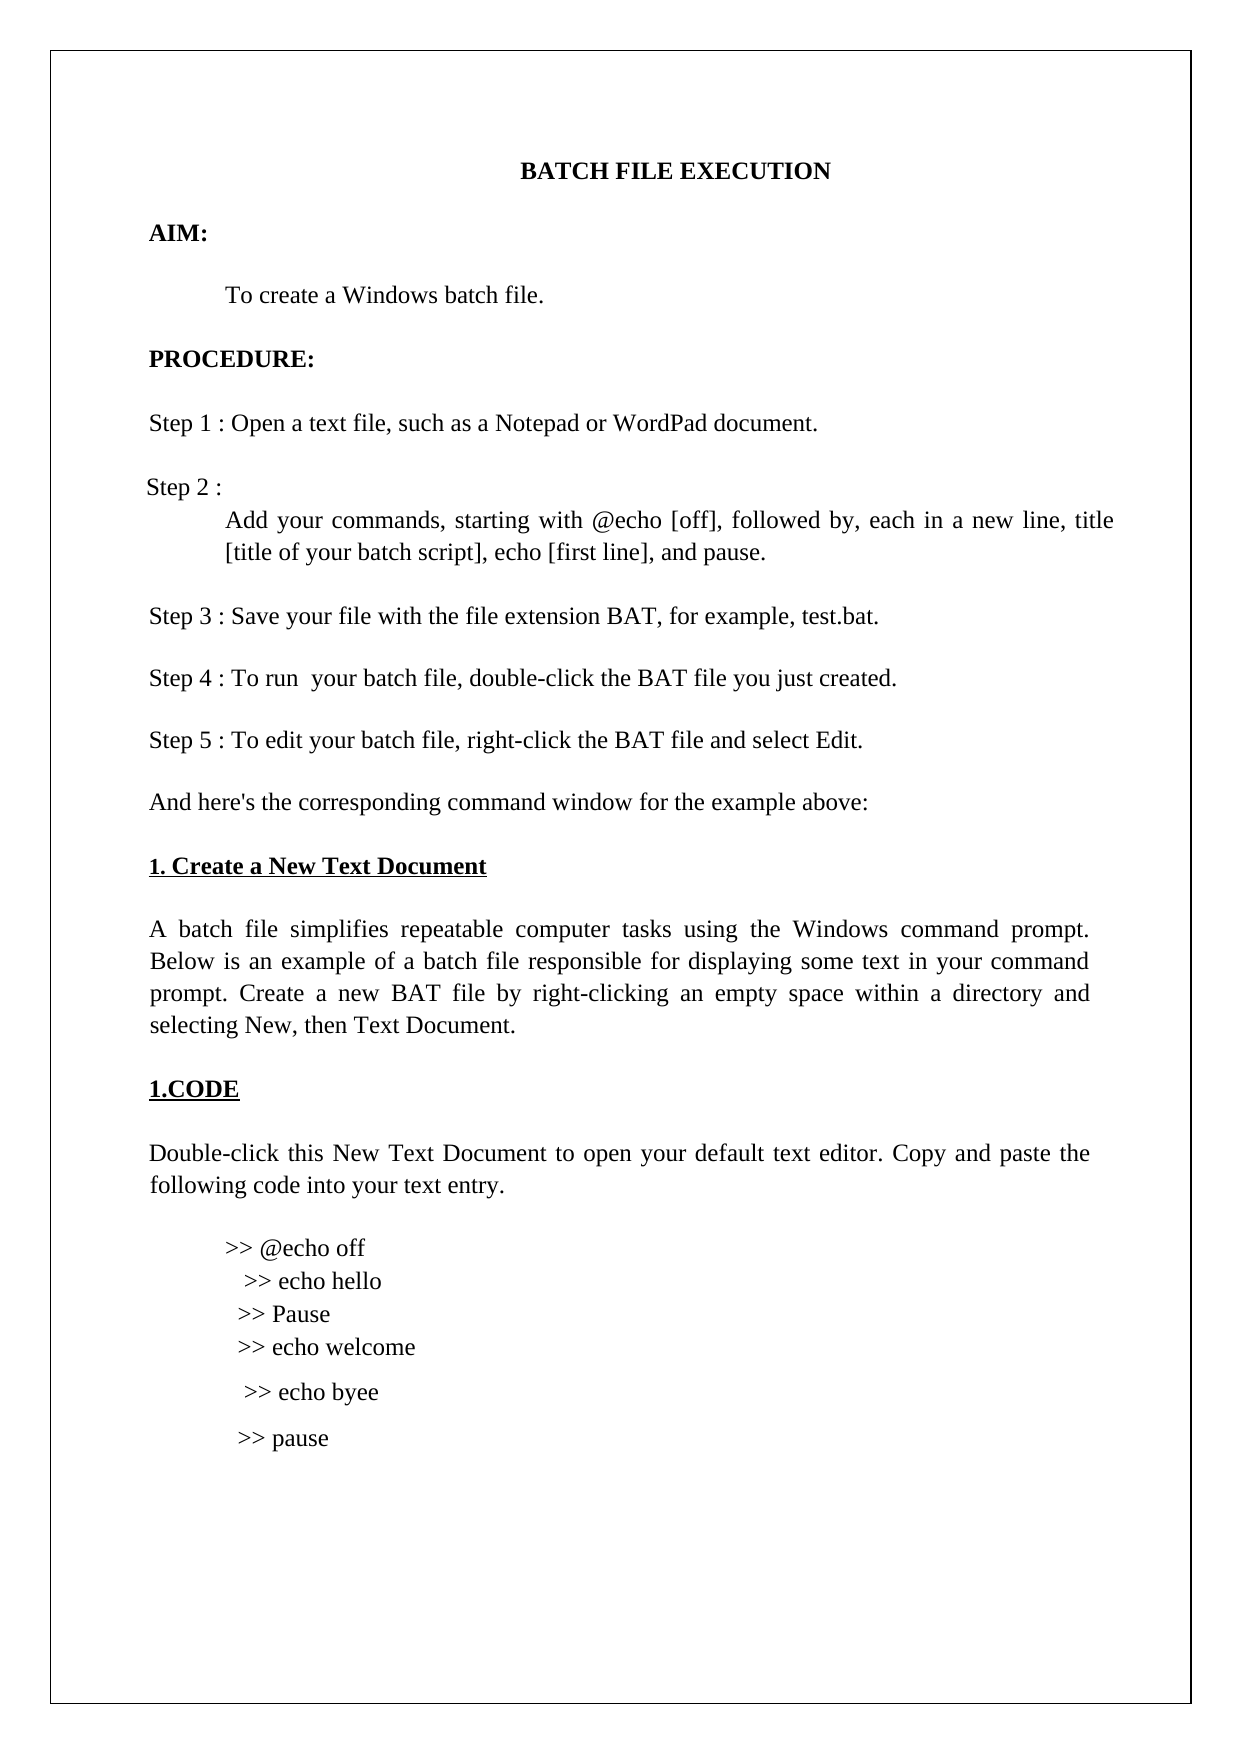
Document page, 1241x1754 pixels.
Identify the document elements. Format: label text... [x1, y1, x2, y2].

text Step 4 : To run your batch file, double-click the BAT file you just created. [148, 663, 1091, 691]
text BATCH FILE EXECUTION [139, 156, 1122, 185]
text >> echo byee [244, 1377, 1122, 1406]
text Double-click this New Text Document to open your default text editor. Copy and paste the following code into your text entry. [148, 1138, 1091, 1198]
text Step 5 : To edit your batch file, right-click the BAT file and select Edit. [148, 725, 1122, 753]
text To create a Windows batch file. [225, 280, 1091, 309]
text Add your commands, starting with @echo [off], followed by, each in a new line, title [title of your batch script], echo [first line], and pause. [225, 505, 1115, 566]
text Step 3 : Save your file with the file extension BAT, for example, test.bat. [148, 601, 1091, 629]
text And here's the corresponding command window for the example above: [148, 787, 1091, 816]
subtitle 1.CODE [148, 1074, 1122, 1103]
text >> echo welcome [237, 1332, 1122, 1361]
text PROCEDURE: [148, 344, 1122, 373]
text >> pause [237, 1423, 1122, 1452]
subtitle 1. Create a New Text Document [148, 851, 1122, 879]
text >> Pause [237, 1299, 1122, 1328]
text AIM: [148, 218, 1122, 247]
text Step 1 : Open a text file, such as a Notepad or WordPad document. [148, 408, 1091, 437]
text >> @echo off [225, 1233, 1122, 1262]
text >> echo hello [244, 1266, 1122, 1295]
text Step 2 : [139, 472, 1115, 501]
text A batch file simplifies repeatable computer tasks using the Windows command prompt. Below is an example of a batch file responsible for displaying some text in your command prompt. Create a new BAT file by right-clicking an empty space within a directory and selecting New, then Text Document. [148, 914, 1091, 1039]
